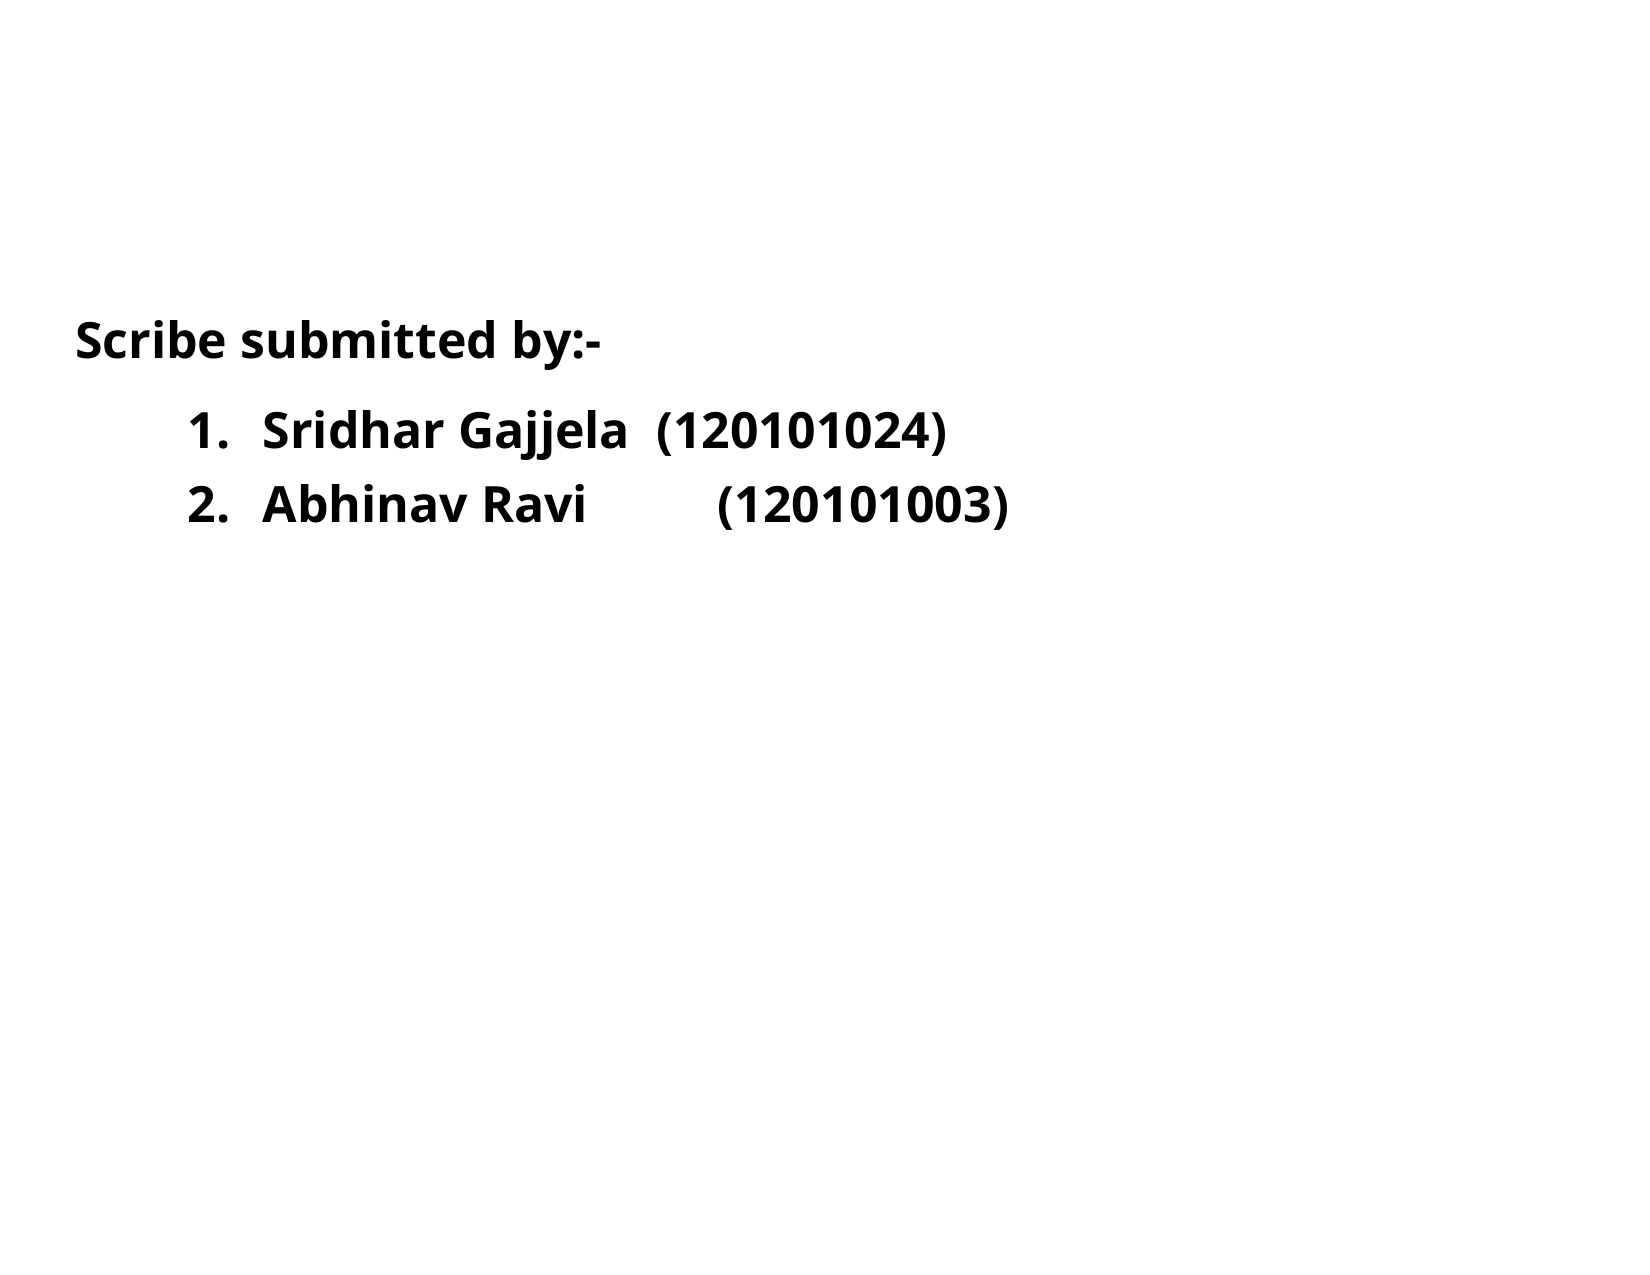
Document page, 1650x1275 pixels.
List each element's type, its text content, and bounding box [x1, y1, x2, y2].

list Abhinav Ravi (120101003) [187, 469, 1575, 537]
list Sridhar Gajjela (120101024) [187, 395, 1575, 463]
text Scribe submitted by:- [75, 305, 1575, 373]
